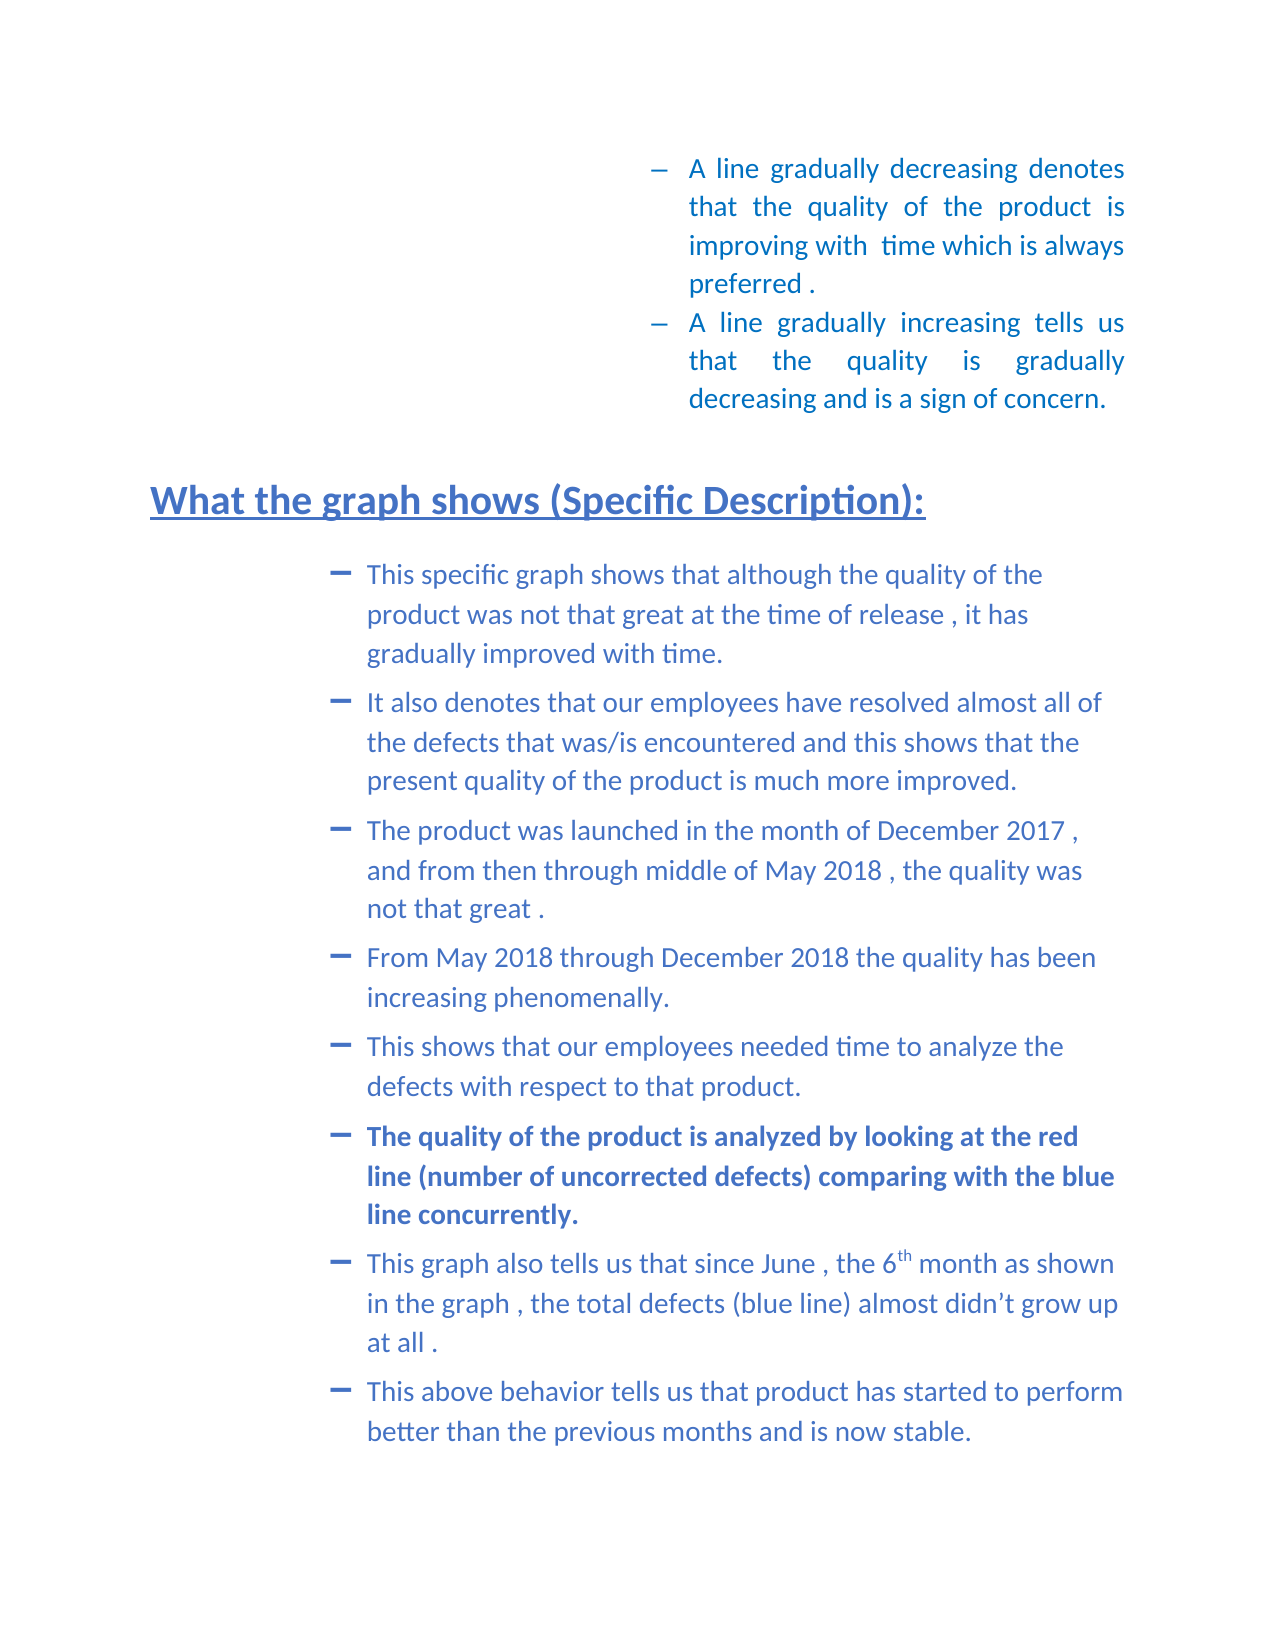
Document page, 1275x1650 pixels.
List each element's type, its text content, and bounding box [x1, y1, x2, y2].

list The product was launched in the month of December 2017 , and from then through middle of May 2018 , the quality was not that great . [329, 801, 1125, 926]
list This above behavior tells us that product has started to perform better than the previous months and is now stable. [329, 1362, 1125, 1448]
list A line gradually increasing tells us that the quality is gradually decreasing and is a sign of concern. [651, 304, 1125, 416]
list From May 2018 through December 2018 the quality has been increasing phenomenally. [329, 928, 1125, 1015]
list The quality of the product is analyzed by looking at the red line (number of uncorrected defects) comparing with the blue line concurrently. [329, 1107, 1125, 1232]
list This graph also tells us that since June , the 6th month as shown in the graph , the total defects (blue line) almost didn’t grow up at all . [329, 1234, 1125, 1359]
text What the graph shows (Specific Description): [150, 474, 1125, 525]
list It also denotes that our employees have resolved almost all of the defects that was/is encountered and this shows that the present quality of the product is much more improved. [329, 673, 1125, 798]
list This specific graph shows that although the quality of the product was not that great at the time of release , it has gradually improved with time. [329, 546, 1125, 671]
list A line gradually decreasing denotes that the quality of the product is improving with time which is always preferred . [651, 150, 1125, 301]
list This shows that our employees needed time to analyze the defects with respect to that product. [329, 1018, 1125, 1104]
